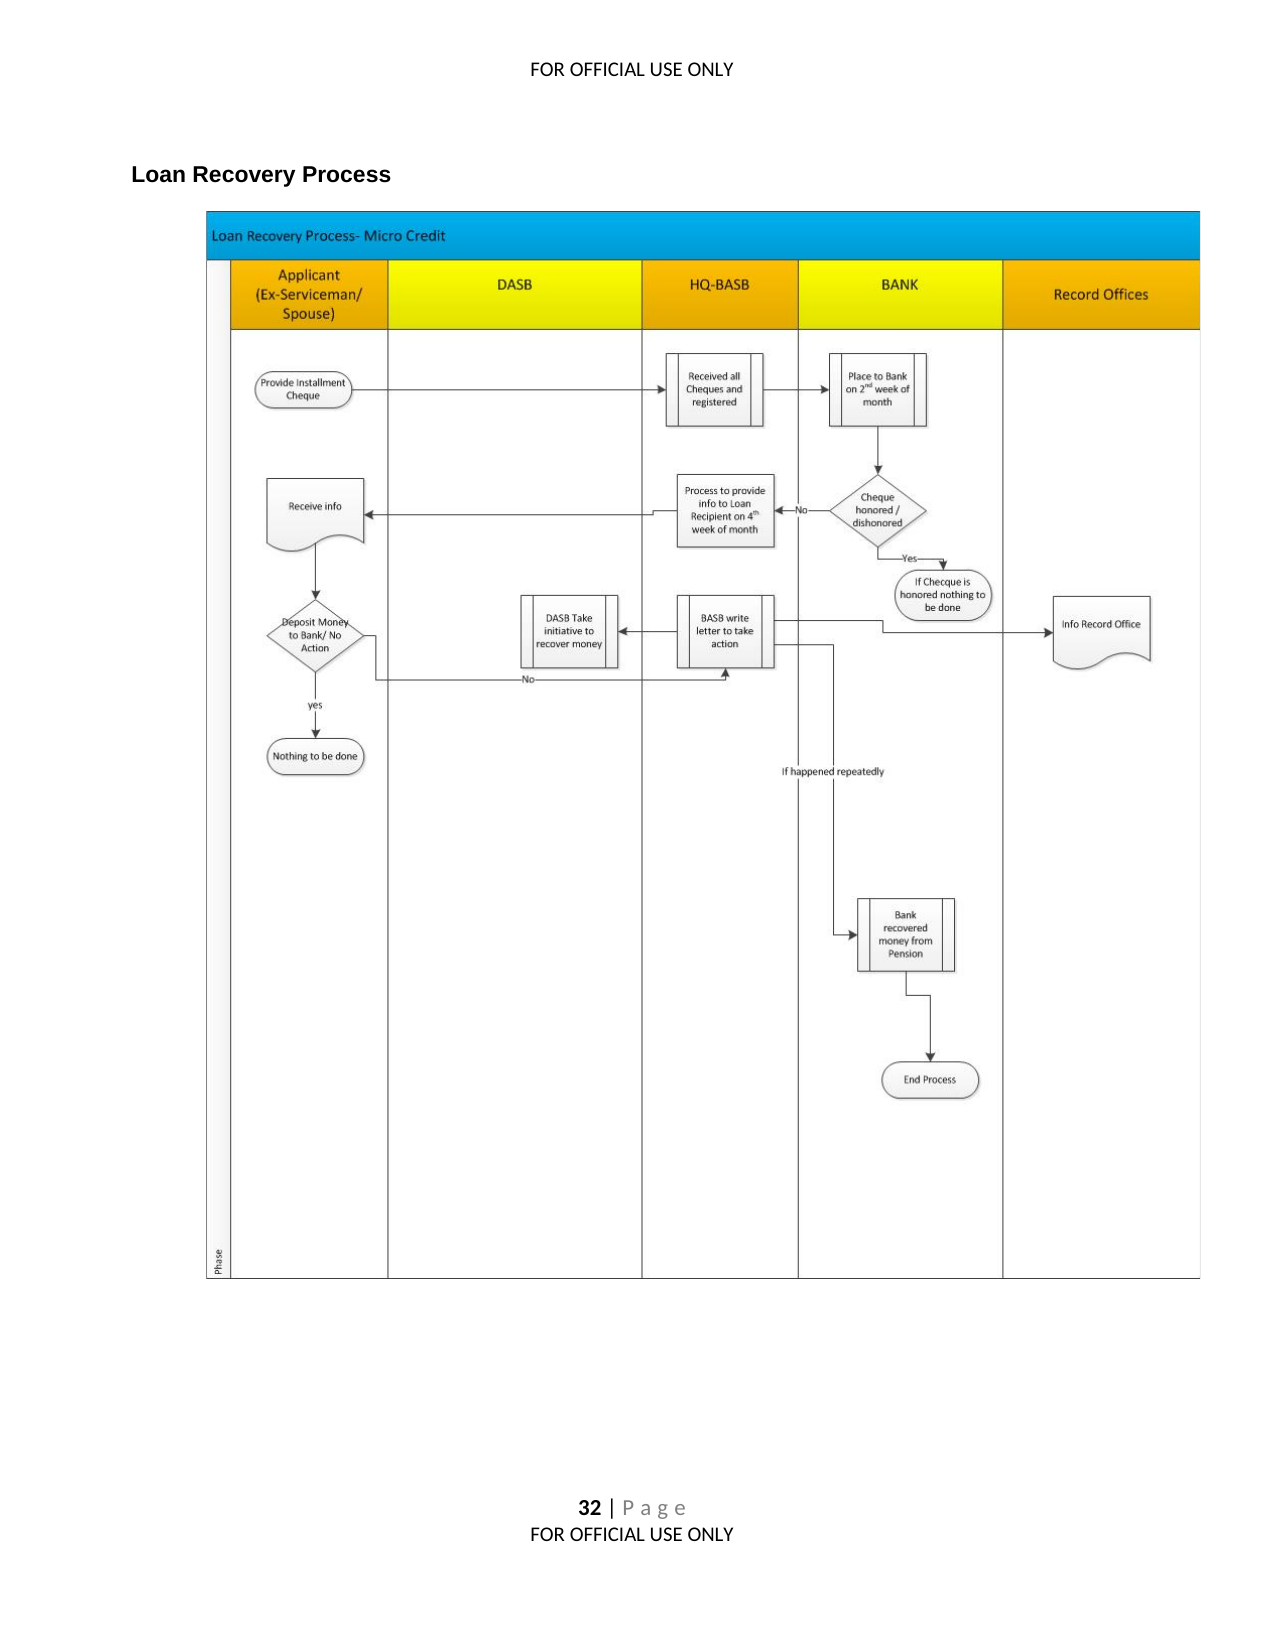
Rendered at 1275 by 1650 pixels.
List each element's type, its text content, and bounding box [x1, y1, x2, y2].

text Loan Recovery Process [131, 161, 1125, 187]
picture [206, 211, 1200, 1279]
